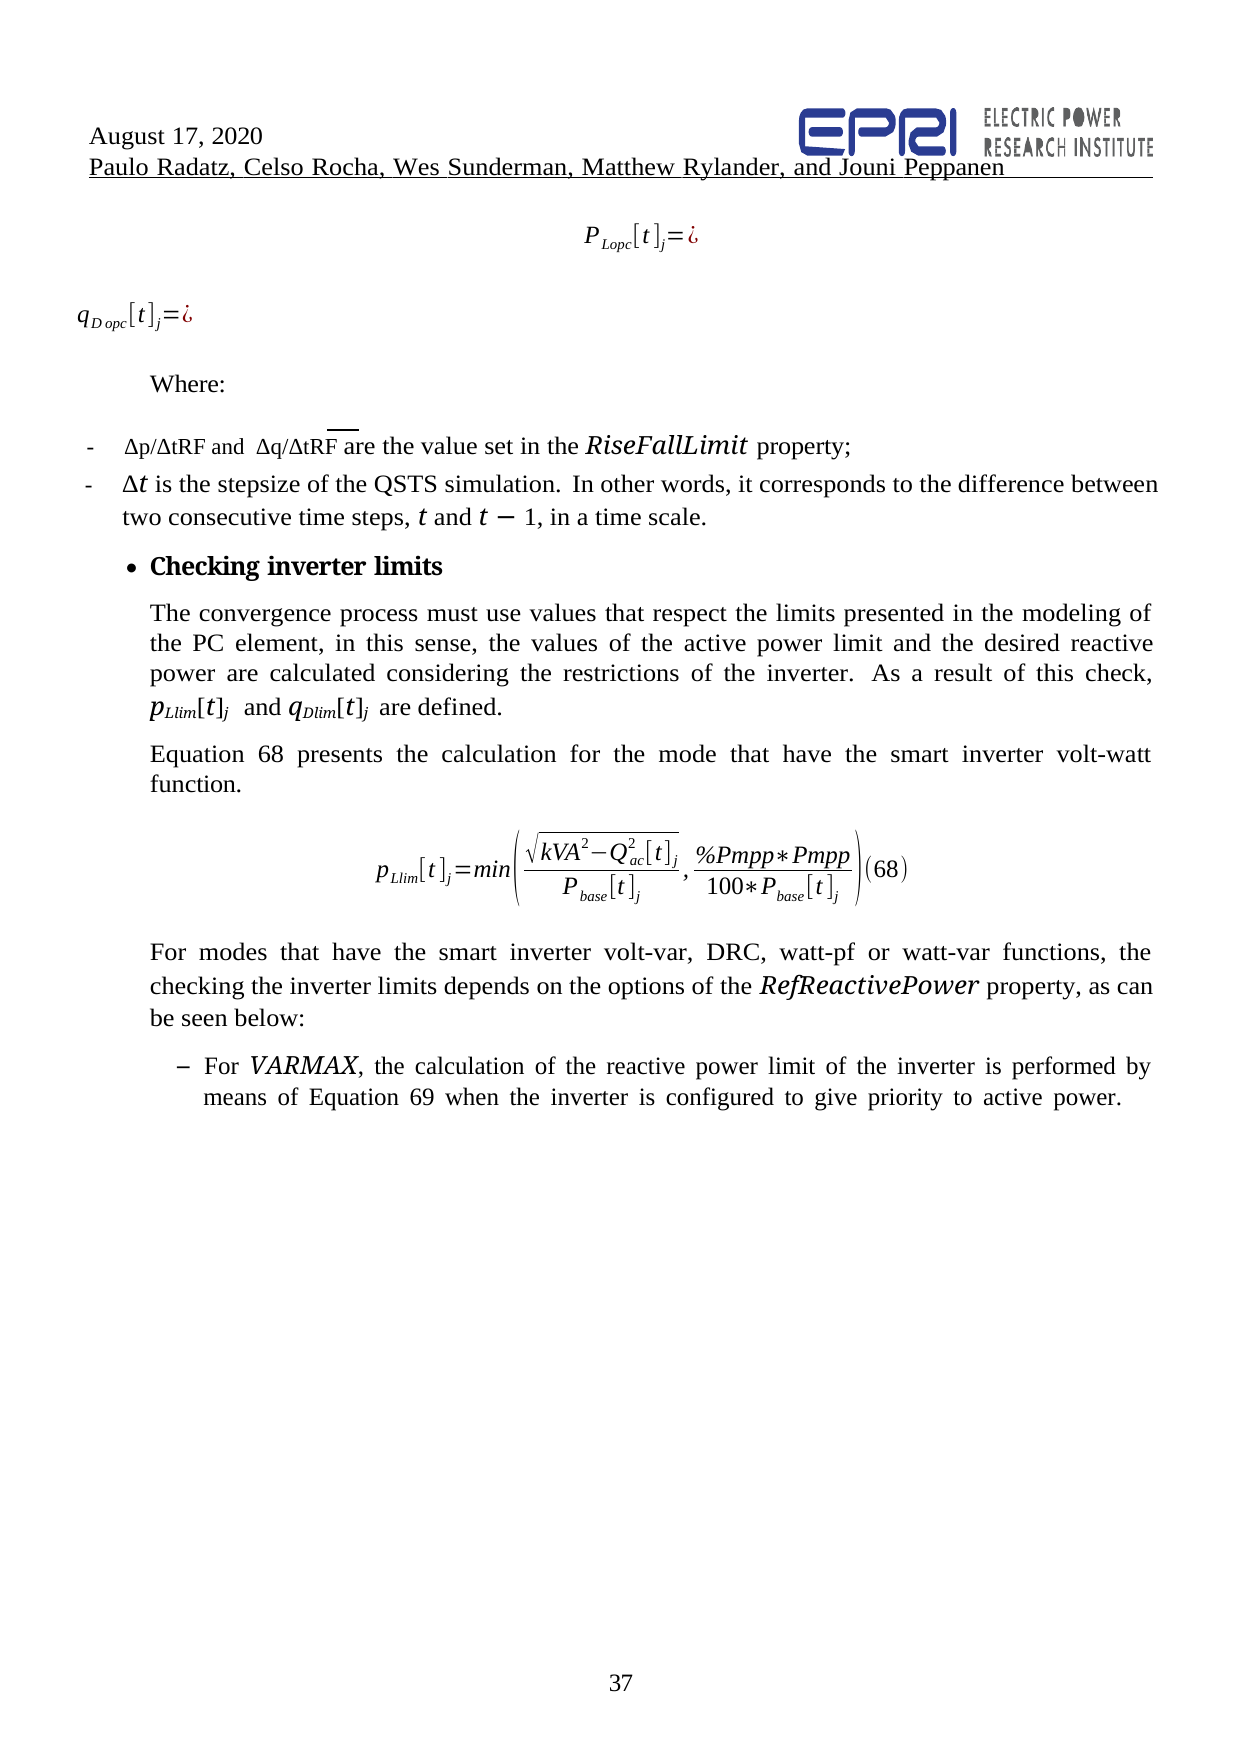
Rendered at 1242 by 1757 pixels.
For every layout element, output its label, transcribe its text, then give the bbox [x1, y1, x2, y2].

text The convergence process must use values that respect the limits presented in the modeling of the PC element, in this sense, the values of the active power limit and the desired reactive power are calculated considering the restrictions of the inverter. As a result of this check, pLlim[t]j and qDlim[t]j are defined. [149, 598, 1153, 722]
text – For VARMAX, the calculation of the reactive power limit of the inverter is performed by means of Equation 69 when the inverter is configured to give priority to active power. [177, 1047, 1153, 1111]
picture [984, 107, 1055, 127]
text Equation 68 presents the calculation for the mode that have the smart inverter volt-watt function. [149, 739, 1153, 797]
text Where: [149, 369, 1204, 398]
list ∆t is the stepsize of the QSTS simulation. In other words, it corresponds to the difference between two consecutive time steps, t and t − 1, in a time scale. [84, 466, 1204, 532]
subtitle Checking inverter limits [125, 549, 1204, 583]
list Δp/ΔtRF and Δq/ΔtRF are the value set in the RiseFallLimit property; [86, 436, 1204, 459]
text For modes that have the smart inverter volt-var, DRC, watt-pf or watt-var functions, the checking the inverter limits depends on the options of the RefReactivePower property, as can be seen below: [149, 937, 1153, 1031]
picture [984, 137, 1066, 157]
picture [1080, 137, 1153, 157]
picture [1063, 107, 1121, 127]
